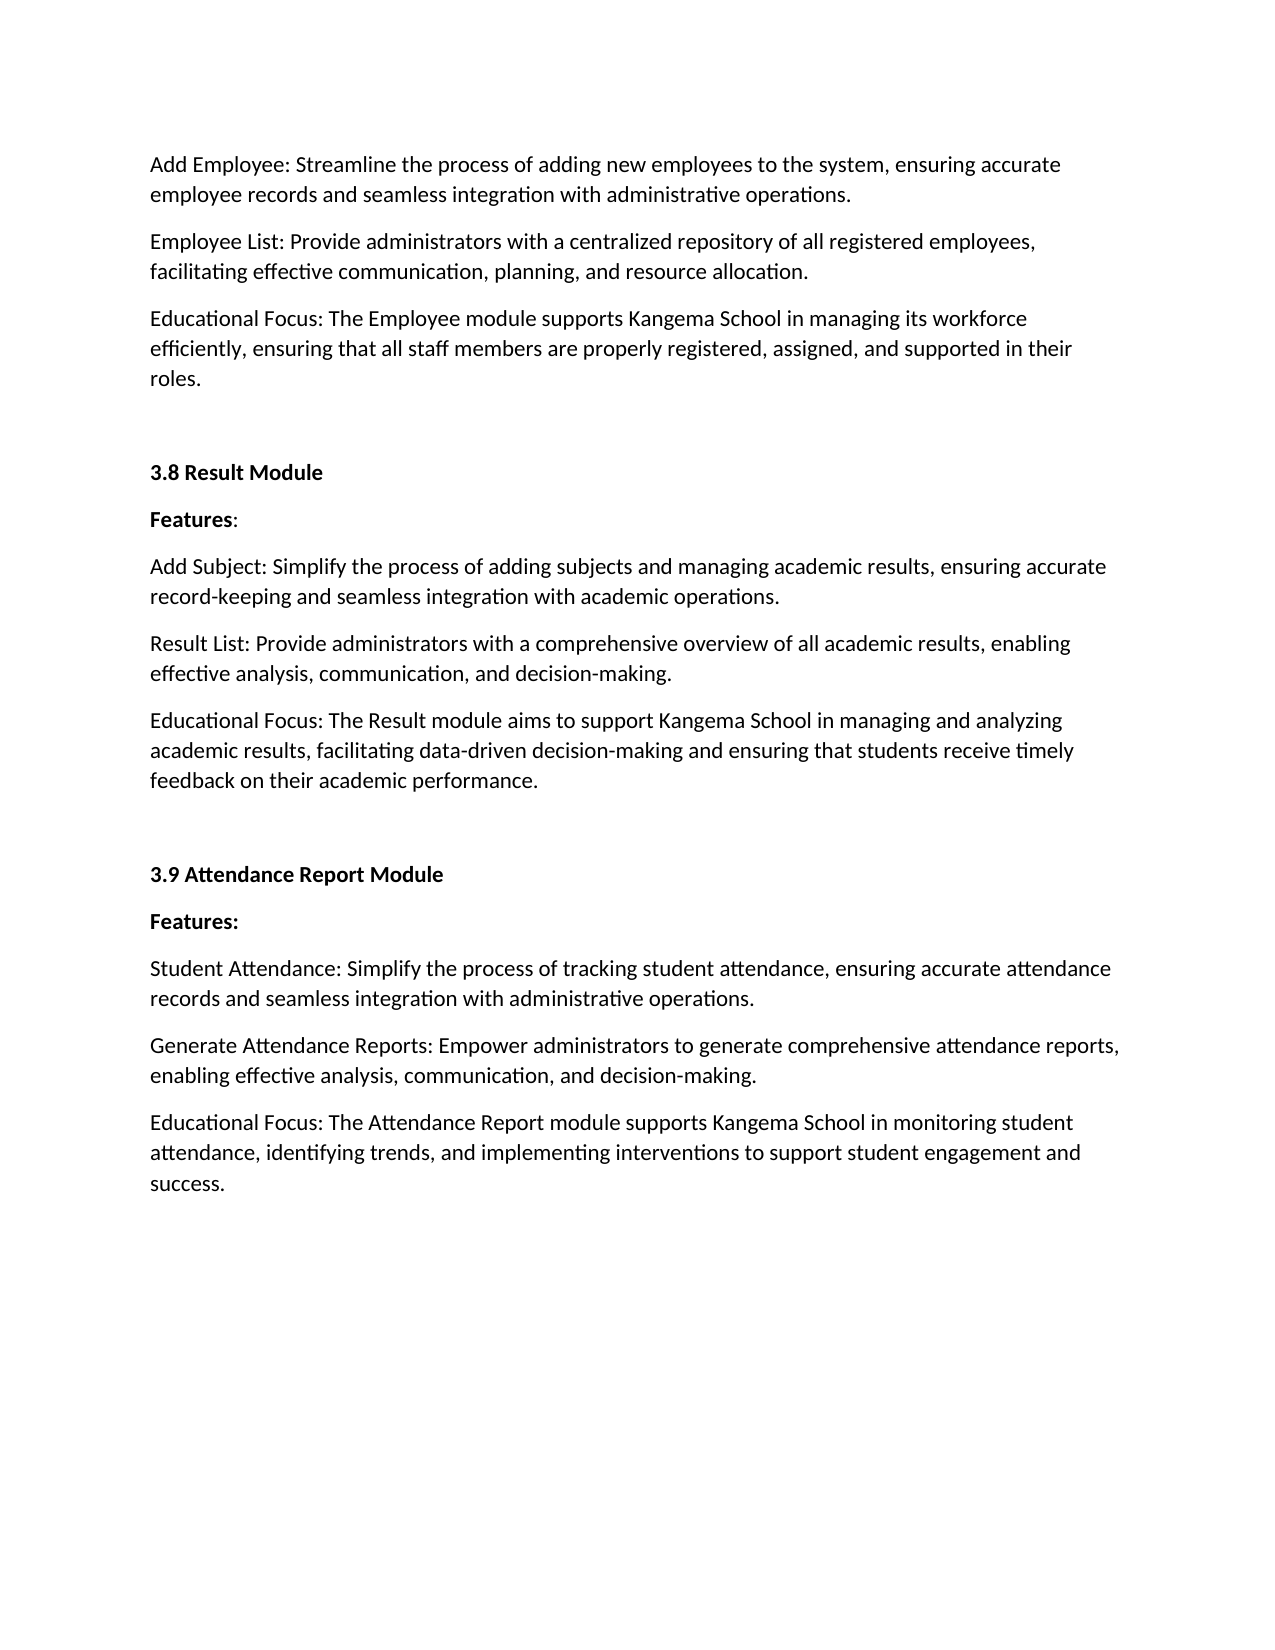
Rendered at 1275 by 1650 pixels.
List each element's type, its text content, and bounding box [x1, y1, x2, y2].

text 3.9 Attendance Report Module [150, 860, 1125, 888]
text Features: [150, 907, 1125, 935]
text Educational Focus: The Employee module supports Kangema School in managing its workforce efficiently, ensuring that all staff members are properly registered, assigned, and supported in their roles. [150, 304, 1125, 393]
text Educational Focus: The Attendance Report module supports Kangema School in monitoring student attendance, identifying trends, and implementing interventions to support student engagement and success. [150, 1108, 1125, 1197]
text Student Attendance: Simplify the process of tracking student attendance, ensuring accurate attendance records and seamless integration with administrative operations. [150, 954, 1125, 1012]
text Employee List: Provide administrators with a centralized repository of all registered employees, facilitating effective communication, planning, and resource allocation. [150, 227, 1125, 285]
text 3.8 Result Module [150, 458, 1125, 486]
text Add Subject: Simplify the process of adding subjects and managing academic results, ensuring accurate record-keeping and seamless integration with academic operations. [150, 552, 1125, 610]
text Generate Attendance Reports: Empower administrators to generate comprehensive attendance reports, enabling effective analysis, communication, and decision-making. [150, 1031, 1125, 1089]
text Result List: Provide administrators with a comprehensive overview of all academic results, enabling effective analysis, communication, and decision-making. [150, 629, 1125, 687]
text Educational Focus: The Result module aims to support Kangema School in managing and analyzing academic results, facilitating data-driven decision-making and ensuring that students receive timely feedback on their academic performance. [150, 706, 1125, 795]
text Add Employee: Streamline the process of adding new employees to the system, ensuring accurate employee records and seamless integration with administrative operations. [150, 150, 1125, 208]
text Features: [150, 505, 1125, 533]
